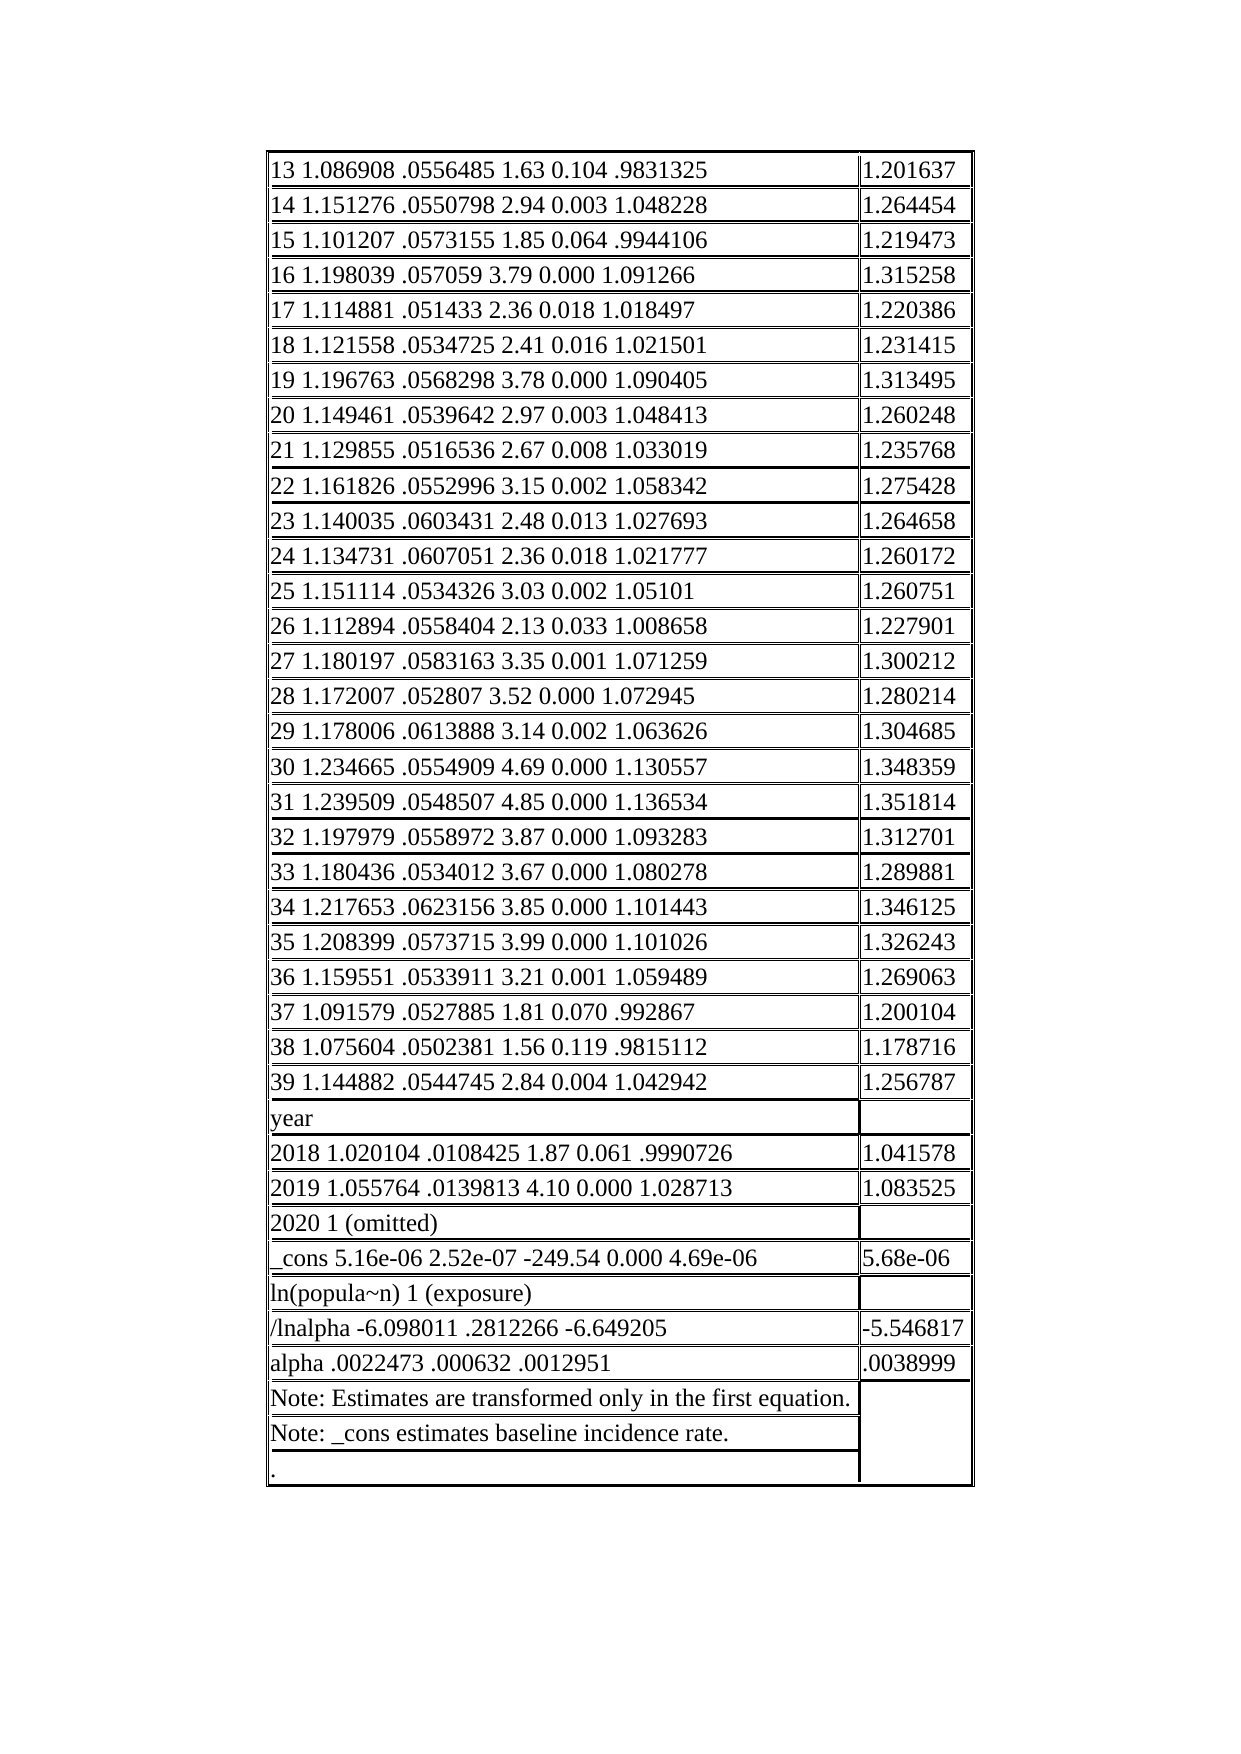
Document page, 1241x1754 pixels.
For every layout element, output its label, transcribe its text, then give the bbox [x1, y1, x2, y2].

table_cell -5.546817 [861, 1309, 972, 1343]
table_cell 1.178716 [860, 1028, 973, 1063]
table_cell 1.313495 [860, 361, 973, 396]
table_cell 2018 1.020104 .0108425 1.87 0.061 .9990726 [268, 1133, 858, 1168]
table_cell 25 1.151114 .0534326 3.03 0.002 1.05101 [269, 571, 858, 606]
table_cell 35 1.208399 .0573715 3.99 0.000 1.101026 [269, 922, 858, 957]
table_cell 1.300212 [861, 641, 972, 677]
table_cell 1.264454 [861, 185, 972, 220]
table_cell 1.289881 [861, 852, 971, 887]
table_cell 14 1.151276 .0550798 2.94 0.003 1.048228 [269, 185, 858, 220]
table_cell 1.326243 [861, 922, 972, 957]
table_cell 37 1.091579 .0527885 1.81 0.070 .992867 [269, 993, 858, 1028]
table_cell 33 1.180436 .0534012 3.67 0.000 1.080278 [269, 852, 858, 887]
table_cell 31 1.239509 .0548507 4.85 0.000 1.136534 [268, 782, 859, 817]
table_cell alpha .0022473 .000632 .0012951 [269, 1344, 858, 1379]
table_cell [860, 1273, 973, 1308]
table_cell 13 1.086908 .0556485 1.63 0.104 .9831325 [269, 153, 859, 185]
table_cell year [268, 1098, 858, 1133]
table_cell 1.348359 [860, 747, 973, 782]
table_cell 21 1.129855 .0516536 2.67 0.008 1.033019 [268, 431, 859, 466]
table_cell /lnalpha -6.098011 .2812266 -6.649205 [269, 1309, 858, 1343]
table_cell 1.260248 [860, 396, 973, 431]
table_cell 26 1.112894 .0558404 2.13 0.033 1.008658 [269, 606, 858, 641]
table_cell 1.220386 [861, 290, 972, 326]
table_cell 24 1.134731 .0607051 2.36 0.018 1.021777 [269, 536, 858, 571]
table_cell 1.264658 [861, 501, 971, 536]
table_cell . [269, 1449, 859, 1484]
table_cell 1.260172 [861, 536, 972, 571]
table_cell .0038999 [861, 1344, 972, 1379]
table_cell 38 1.075604 .0502381 1.56 0.119 .9815112 [268, 1028, 859, 1063]
table_cell 1.315258 [861, 255, 972, 290]
table_cell 1.200104 [861, 993, 972, 1028]
table_cell 1.346125 [861, 887, 972, 922]
table_cell 22 1.161826 .0552996 3.15 0.002 1.058342 [269, 466, 858, 501]
table_cell 1.231415 [860, 326, 973, 361]
table_cell 1.235768 [860, 431, 973, 466]
table_cell 1.304685 [860, 712, 973, 747]
table_cell 15 1.101207 .0573155 1.85 0.064 .9944106 [269, 220, 858, 255]
table_cell 36 1.159551 .0533911 3.21 0.001 1.059489 [269, 958, 858, 992]
table_cell 29 1.178006 .0613888 3.14 0.002 1.063626 [268, 712, 859, 747]
table_cell 34 1.217653 .0623156 3.85 0.000 1.101443 [269, 887, 858, 922]
table_cell 1.260751 [861, 571, 972, 606]
table_cell 23 1.140035 .0603431 2.48 0.013 1.027693 [269, 501, 858, 536]
table_cell Note: _cons estimates baseline incidence rate. [268, 1414, 859, 1449]
table_cell 1.256787 [860, 1063, 973, 1098]
table_cell 18 1.121558 .0534725 2.41 0.016 1.021501 [268, 326, 859, 361]
table_cell 2020 1 (omitted) [269, 1203, 859, 1238]
table_cell 28 1.172007 .052807 3.52 0.000 1.072945 [268, 677, 859, 712]
table_cell [861, 1414, 971, 1449]
table_cell 1.083525 [861, 1168, 972, 1203]
table_cell 17 1.114881 .051433 2.36 0.018 1.018497 [269, 290, 858, 326]
table_cell 19 1.196763 .0568298 3.78 0.000 1.090405 [268, 361, 859, 396]
table_cell [861, 1379, 971, 1414]
table_cell [861, 1098, 972, 1133]
table_cell 1.201637 [860, 153, 971, 185]
table_cell 1.275428 [861, 466, 971, 501]
table_cell Note: Estimates are transformed only in the first equation. [268, 1379, 859, 1414]
table_cell 32 1.197979 .0558972 3.87 0.000 1.093283 [269, 817, 858, 852]
table_cell 1.280214 [860, 677, 973, 712]
table_cell 1.269063 [861, 958, 972, 992]
table_cell 5.68e-06 [861, 1238, 972, 1273]
table_cell 2019 1.055764 .0139813 4.10 0.000 1.028713 [269, 1168, 858, 1203]
table_cell 1.351814 [860, 782, 973, 817]
table_cell 1.041578 [861, 1133, 973, 1168]
table_cell 39 1.144882 .0544745 2.84 0.004 1.042942 [268, 1063, 859, 1098]
table_cell 30 1.234665 .0554909 4.69 0.000 1.130557 [268, 747, 859, 782]
table_cell 20 1.149461 .0539642 2.97 0.003 1.048413 [268, 396, 859, 431]
table_cell [860, 1449, 971, 1484]
table_cell 16 1.198039 .057059 3.79 0.000 1.091266 [269, 255, 858, 290]
table_cell _cons 5.16e-06 2.52e-07 -249.54 0.000 4.69e-06 [269, 1238, 858, 1273]
table_cell 1.312701 [861, 817, 971, 852]
table_cell ln(popula~n) 1 (exposure) [269, 1273, 859, 1308]
table_cell 1.227901 [861, 606, 972, 641]
table_cell 27 1.180197 .0583163 3.35 0.001 1.071259 [269, 641, 858, 677]
table_cell [861, 1203, 972, 1238]
table_cell 1.219473 [861, 220, 972, 255]
